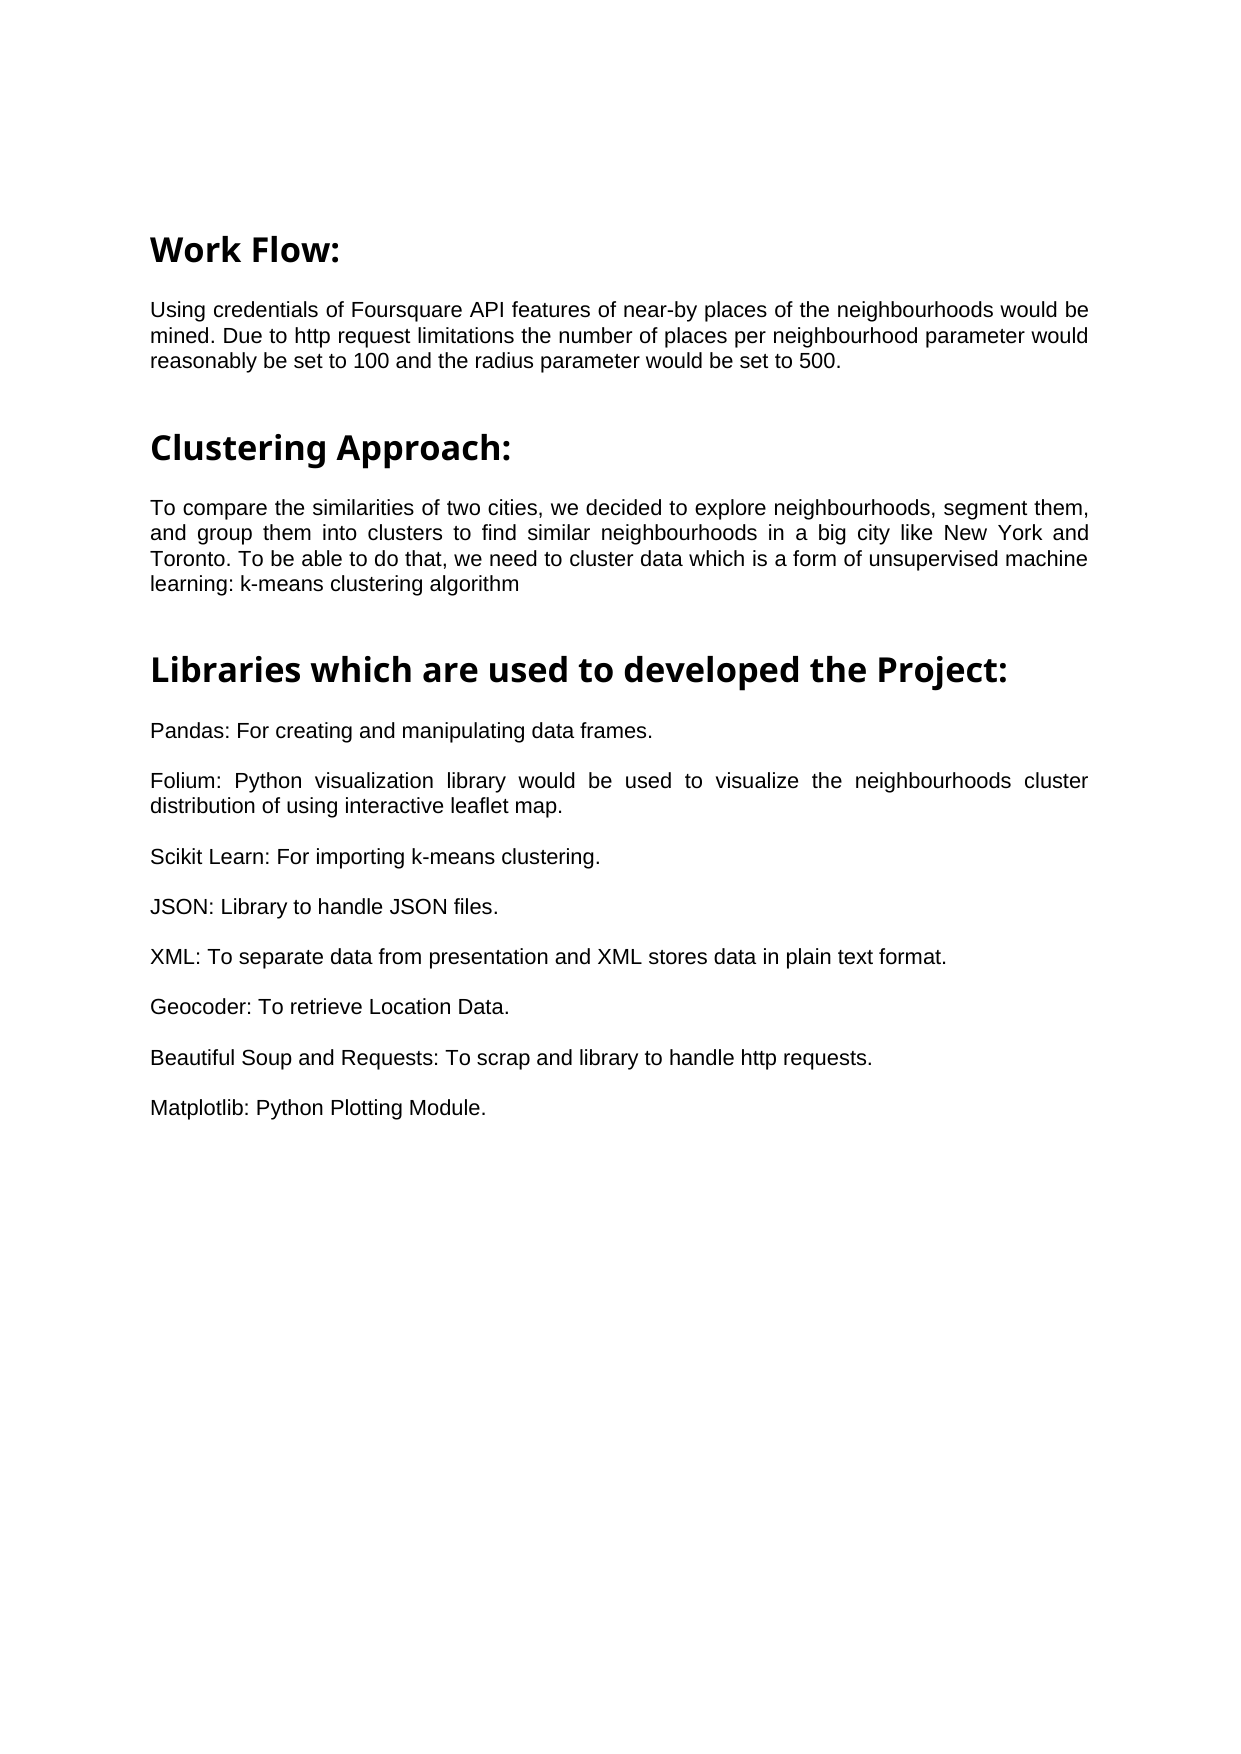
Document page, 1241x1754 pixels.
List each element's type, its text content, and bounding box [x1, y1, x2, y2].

text XML: To separate data from presentation and XML stores data in plain text format. [150, 944, 1090, 969]
text Using credentials of Foursquare API features of near-by places of the neighbourhoods would be mined. Due to http request limitations the number of places per neighbourhood parameter would reasonably be set to 100 and the radius parameter would be set to 500. [150, 297, 1090, 373]
text Libraries which are used to developed the Project: [150, 646, 1090, 693]
text Work Flow: [150, 225, 1090, 272]
text Scikit Learn: For importing k-means clustering. [150, 843, 1090, 869]
text Clustering Approach: [150, 423, 1090, 470]
text Geocoder: To retrieve Location Data. [150, 994, 1090, 1019]
text Beautiful Soup and Requests: To scrap and library to handle http requests. [150, 1044, 1090, 1069]
text To compare the similarities of two cities, we decided to explore neighbourhoods, segment them, and group them into clusters to find similar neighbourhoods in a big city like New York and Toronto. To be able to do that, we need to cluster data which is a form of unsupervised machine learning: k-means clustering algorithm [150, 495, 1090, 596]
text Matplotlib: Python Plotting Module. [150, 1094, 1090, 1120]
text Pandas: For creating and manipulating data frames. [150, 718, 1090, 743]
text Folium: Python visualization library would be used to visualize the neighbourhoods cluster distribution of using interactive leaflet map. [150, 768, 1090, 818]
text JSON: Library to handle JSON files. [150, 894, 1090, 919]
